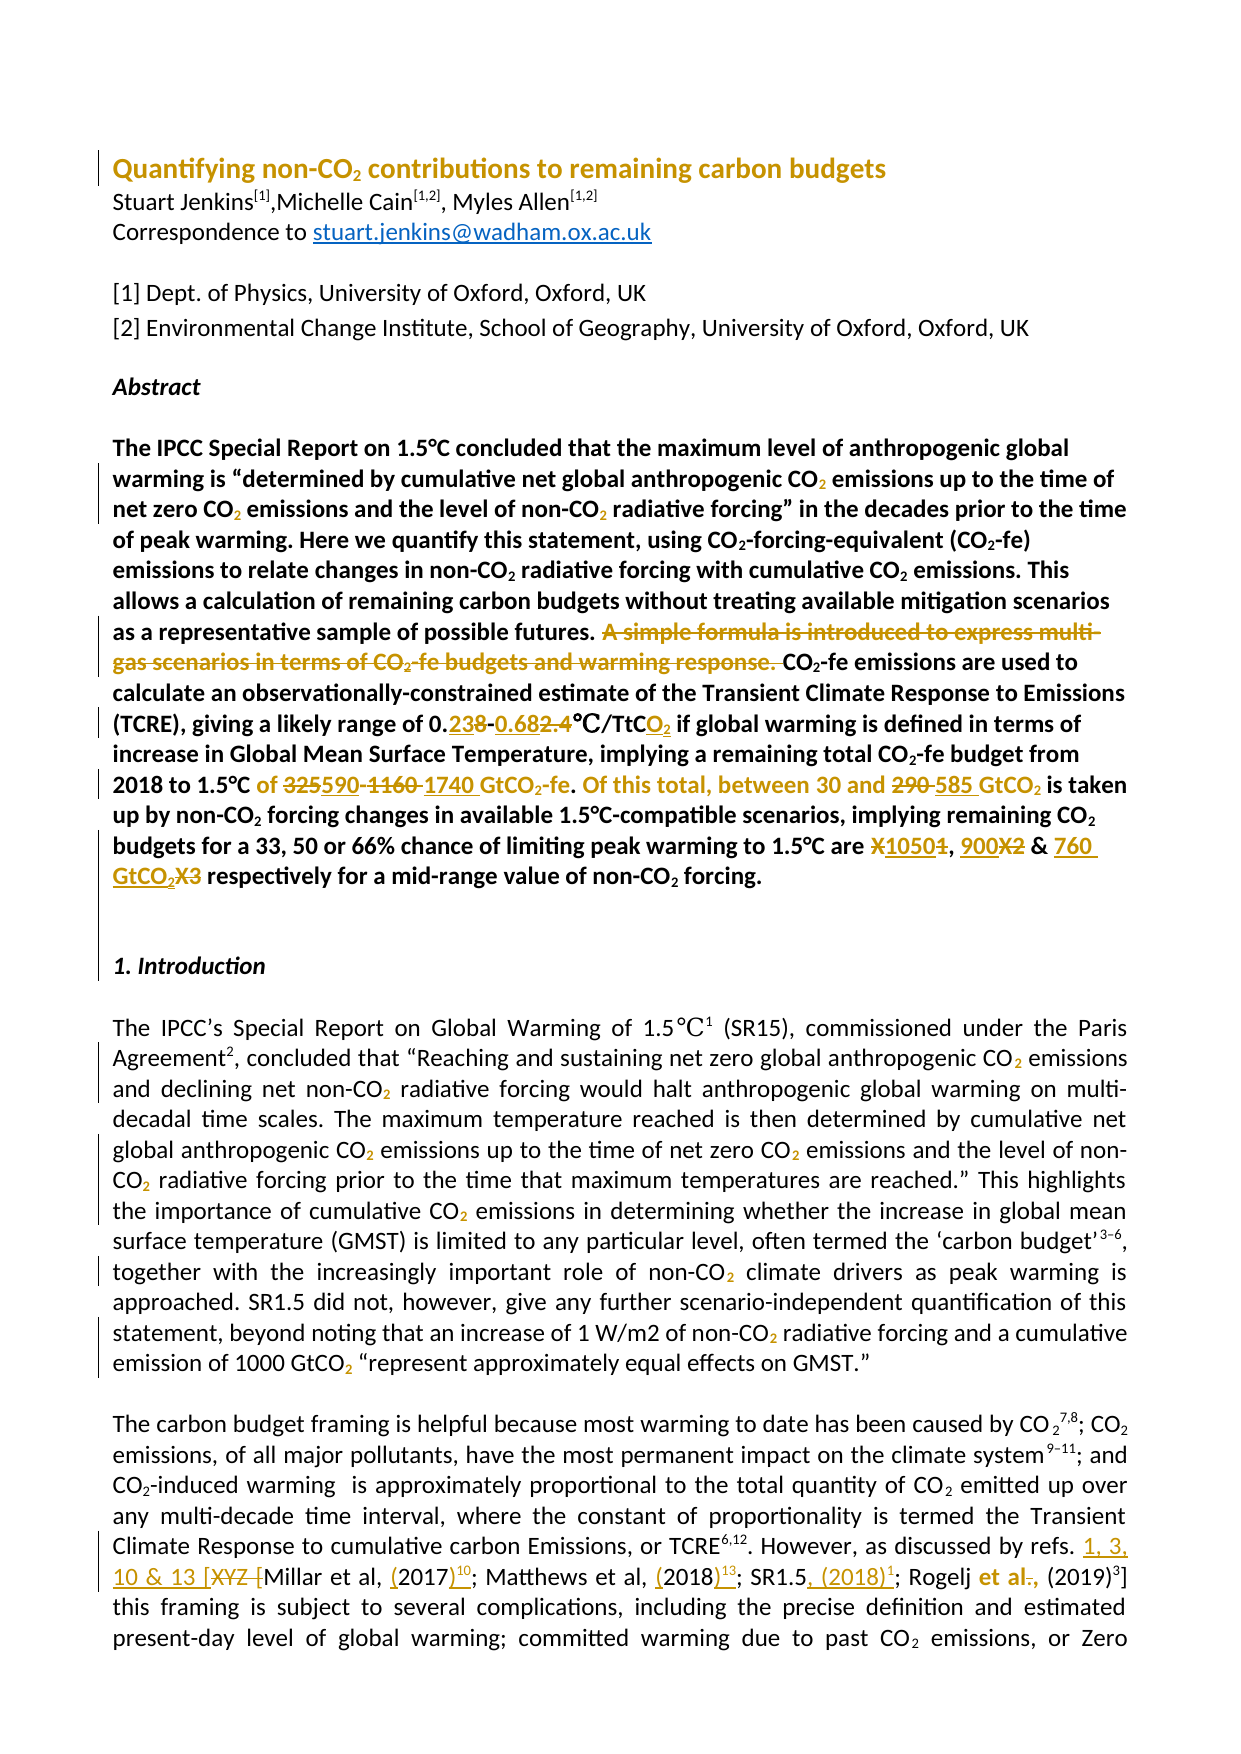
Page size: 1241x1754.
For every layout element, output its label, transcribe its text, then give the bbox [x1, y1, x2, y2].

text Correspondence to stuart.jenkins@wadham.ox.ac.uk [112, 216, 1128, 247]
text 1. Introduction [112, 950, 1128, 981]
text Stuart Jenkins[1],Michelle Cain[1,2], Myles Allen[1,2] [112, 186, 1128, 216]
text [1] Dept. of Physics, University of Oxford, Oxford, UK [112, 277, 1128, 308]
text Abstract [112, 371, 1128, 402]
text The IPCC Special Report on 1.5°C concluded that the maximum level of anthropogenic global warming is “determined by cumulative net global anthropogenic CO2 emissions up to the time of net zero CO2 emissions and the level of non-CO2 radiative forcing” in the decades prior to the time of peak warming. Here we quantify this statement, using CO2-forcing-equivalent (CO2-fe) emissions to relate changes in non-CO2 radiative forcing with cumulative CO2 emissions. This allows a calculation of remaining carbon budgets without treating available mitigation scenarios as a representative sample of possible futures. CO2-fe emissions are used to calculate an observationally-constrained estimate of the Transient Climate Response to Emissions (TCRE), giving a likely range of 0.-℃/TtC if global warming is defined in terms of increase in Global Mean Surface Temperature, implying a remaining total CO2-fe budget from 2018 to 1.5°C of -GtCO2-fe. Of this total, between 30 and GtCO2 is taken up by non-CO2 forcing changes in available 1.5°C-compatible scenarios, implying remaining CO2 budgets for a 33, 50 or 66% chance of limiting peak warming to 1.5°C are , & respectively for a mid-range value of non-CO2 forcing. [112, 432, 1128, 891]
text Quantifying non-CO2 contributions to remaining carbon budgets [112, 150, 1128, 186]
text The IPCC’s Special Report on Global Warming of 1.5℃1 (SR15), commissioned under the Paris Agreement2, concluded that “Reaching and sustaining net zero global anthropogenic CO2 emissions and declining net non-CO2 radiative forcing would halt anthropogenic global warming on multi-decadal time scales. The maximum temperature reached is then determined by cumulative net global anthropogenic CO2 emissions up to the time of net zero CO2 emissions and the level of non-CO2 radiative forcing prior to the time that maximum temperatures are reached.” This highlights the importance of cumulative CO2 emissions in determining whether the increase in global mean surface temperature (GMST) is limited to any particular level, often termed the ‘carbon budget’3–6, together with the increasingly important role of non-CO2 climate drivers as peak warming is approached. SR1.5 did not, however, give any further scenario-independent quantification of this statement, beyond noting that an increase of 1 W/m2 of non-CO2 radiative forcing and a cumulative emission of 1000 GtCO2 “represent approximately equal effects on GMST.” [112, 1011, 1128, 1378]
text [112, 1408, 1128, 1653]
text [2] Environmental Change Institute, School of Geography, University of Oxford, Oxford, UK [112, 312, 1128, 343]
